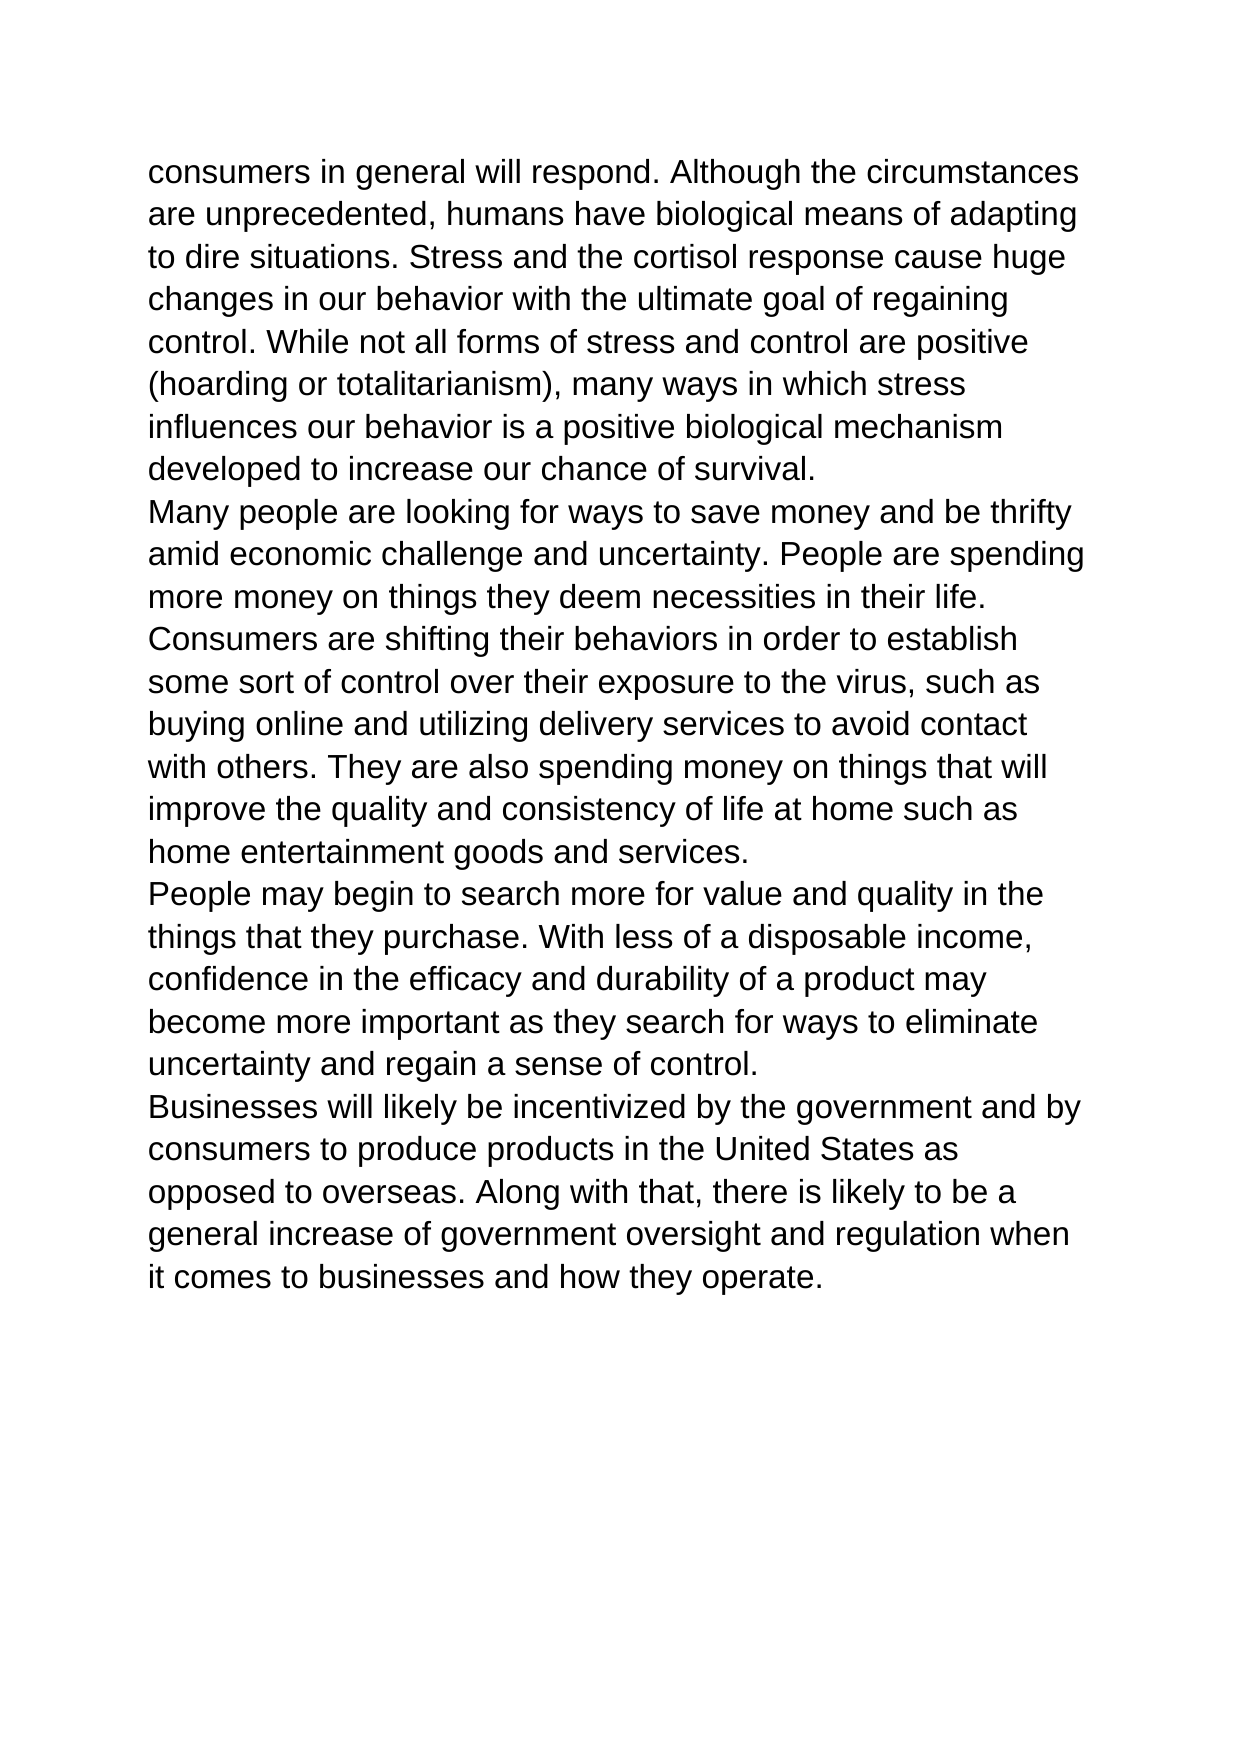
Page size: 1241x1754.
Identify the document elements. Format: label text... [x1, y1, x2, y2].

text Businesses will likely be incentivized by the government and by consumers to produce products in the United States as opposed to overseas. Along with that, there is likely to be a general increase of government oversight and regulation when it comes to businesses and how they operate. [148, 1083, 1093, 1295]
text Many people are looking for ways to save money and be thrifty amid economic challenge and uncertainty. People are spending more money on things they deem necessities in their life. Consumers are shifting their behaviors in order to establish some sort of control over their exposure to the virus, such as buying online and utilizing delivery services to avoid contact with others. They are also spending money on things that will improve the quality and consistency of life at home such as home entertainment goods and services. [148, 488, 1093, 870]
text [148, 148, 1093, 488]
text People may begin to search more for value and quality in the things that they purchase. With less of a disposable income, confidence in the efficacy and durability of a product may become more important as they search for ways to eliminate uncertainty and regain a sense of control. [148, 870, 1093, 1083]
